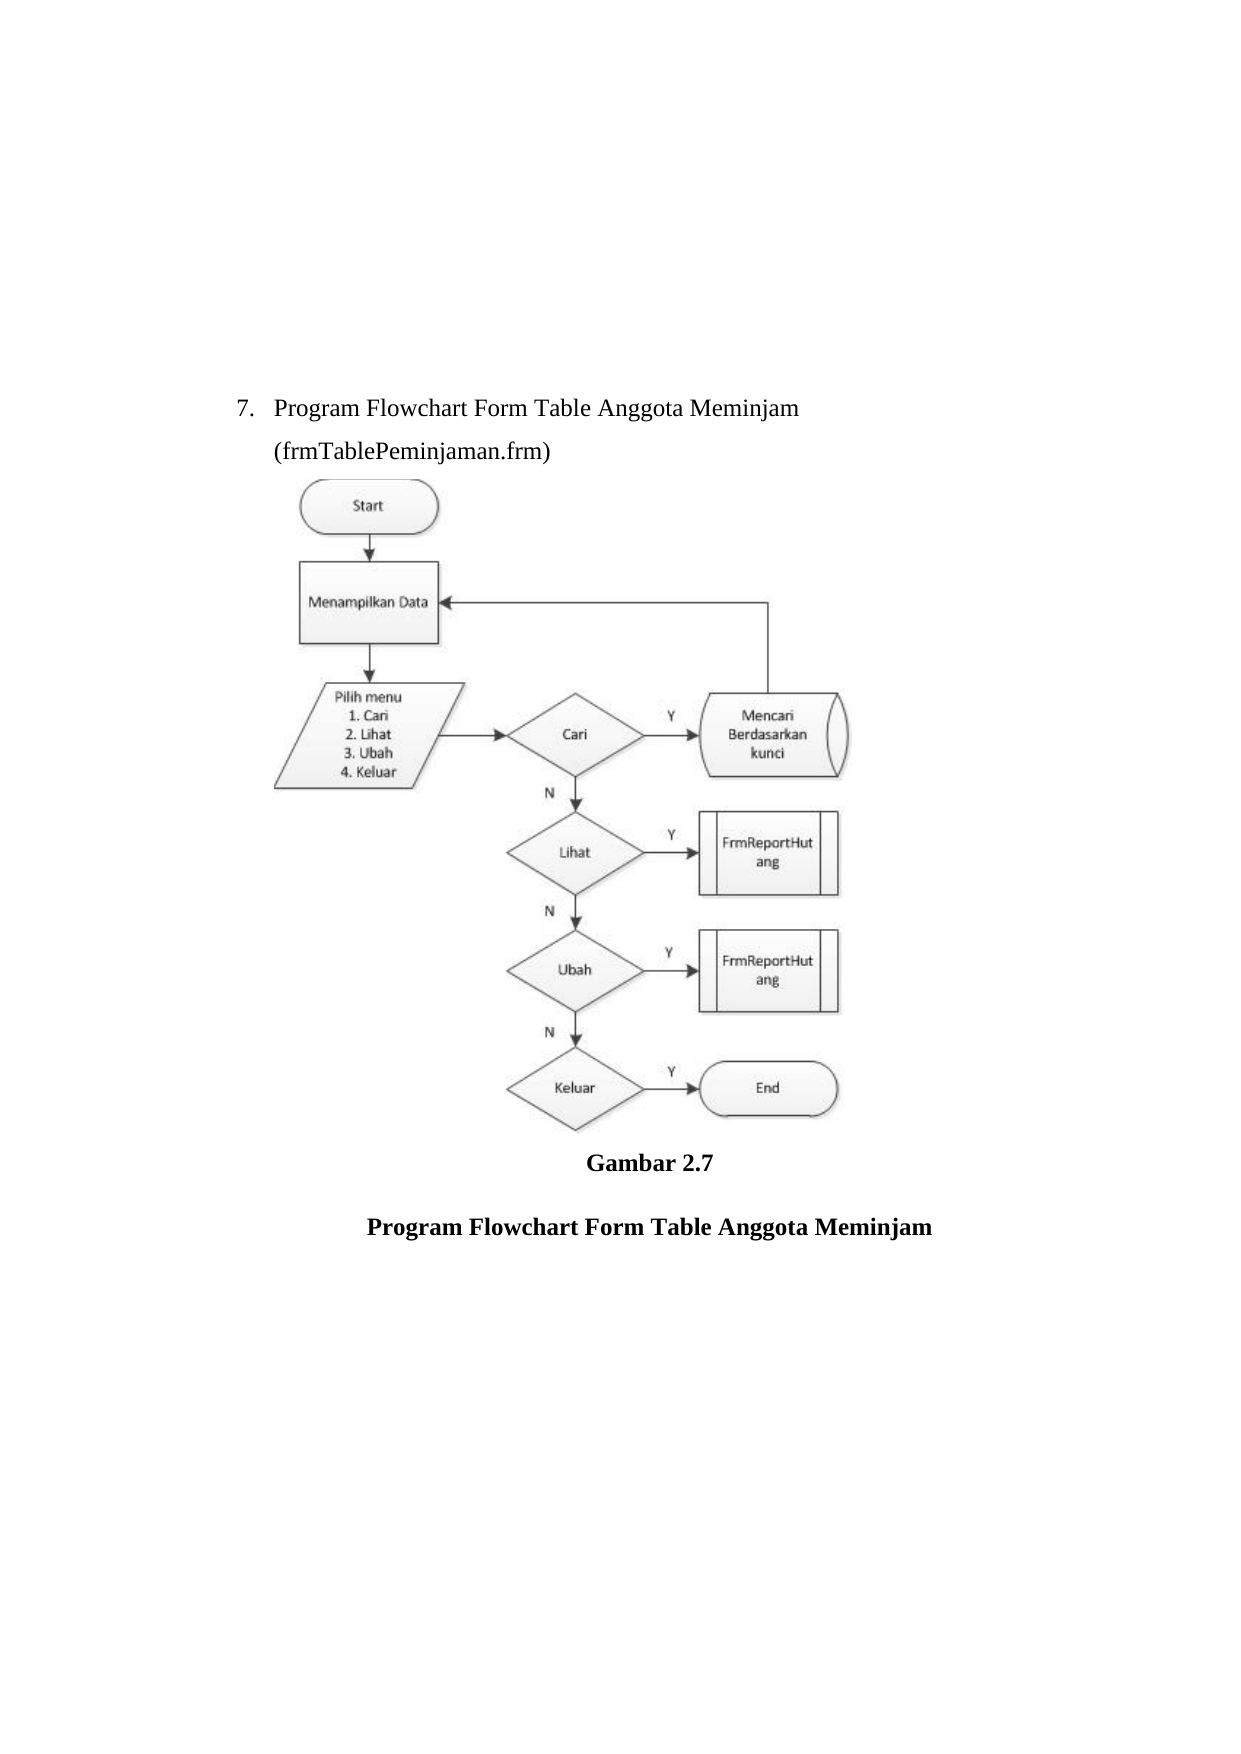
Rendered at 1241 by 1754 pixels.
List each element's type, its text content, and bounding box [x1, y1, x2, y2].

picture [273, 479, 852, 1134]
text Gambar 2.7 [236, 1148, 1063, 1176]
text Program Flowchart Form Table Anggota Meminjam [236, 1212, 1063, 1240]
list Program Flowchart Form Table Anggota Meminjam (frmTablePeminjaman.frm) [236, 393, 1006, 465]
